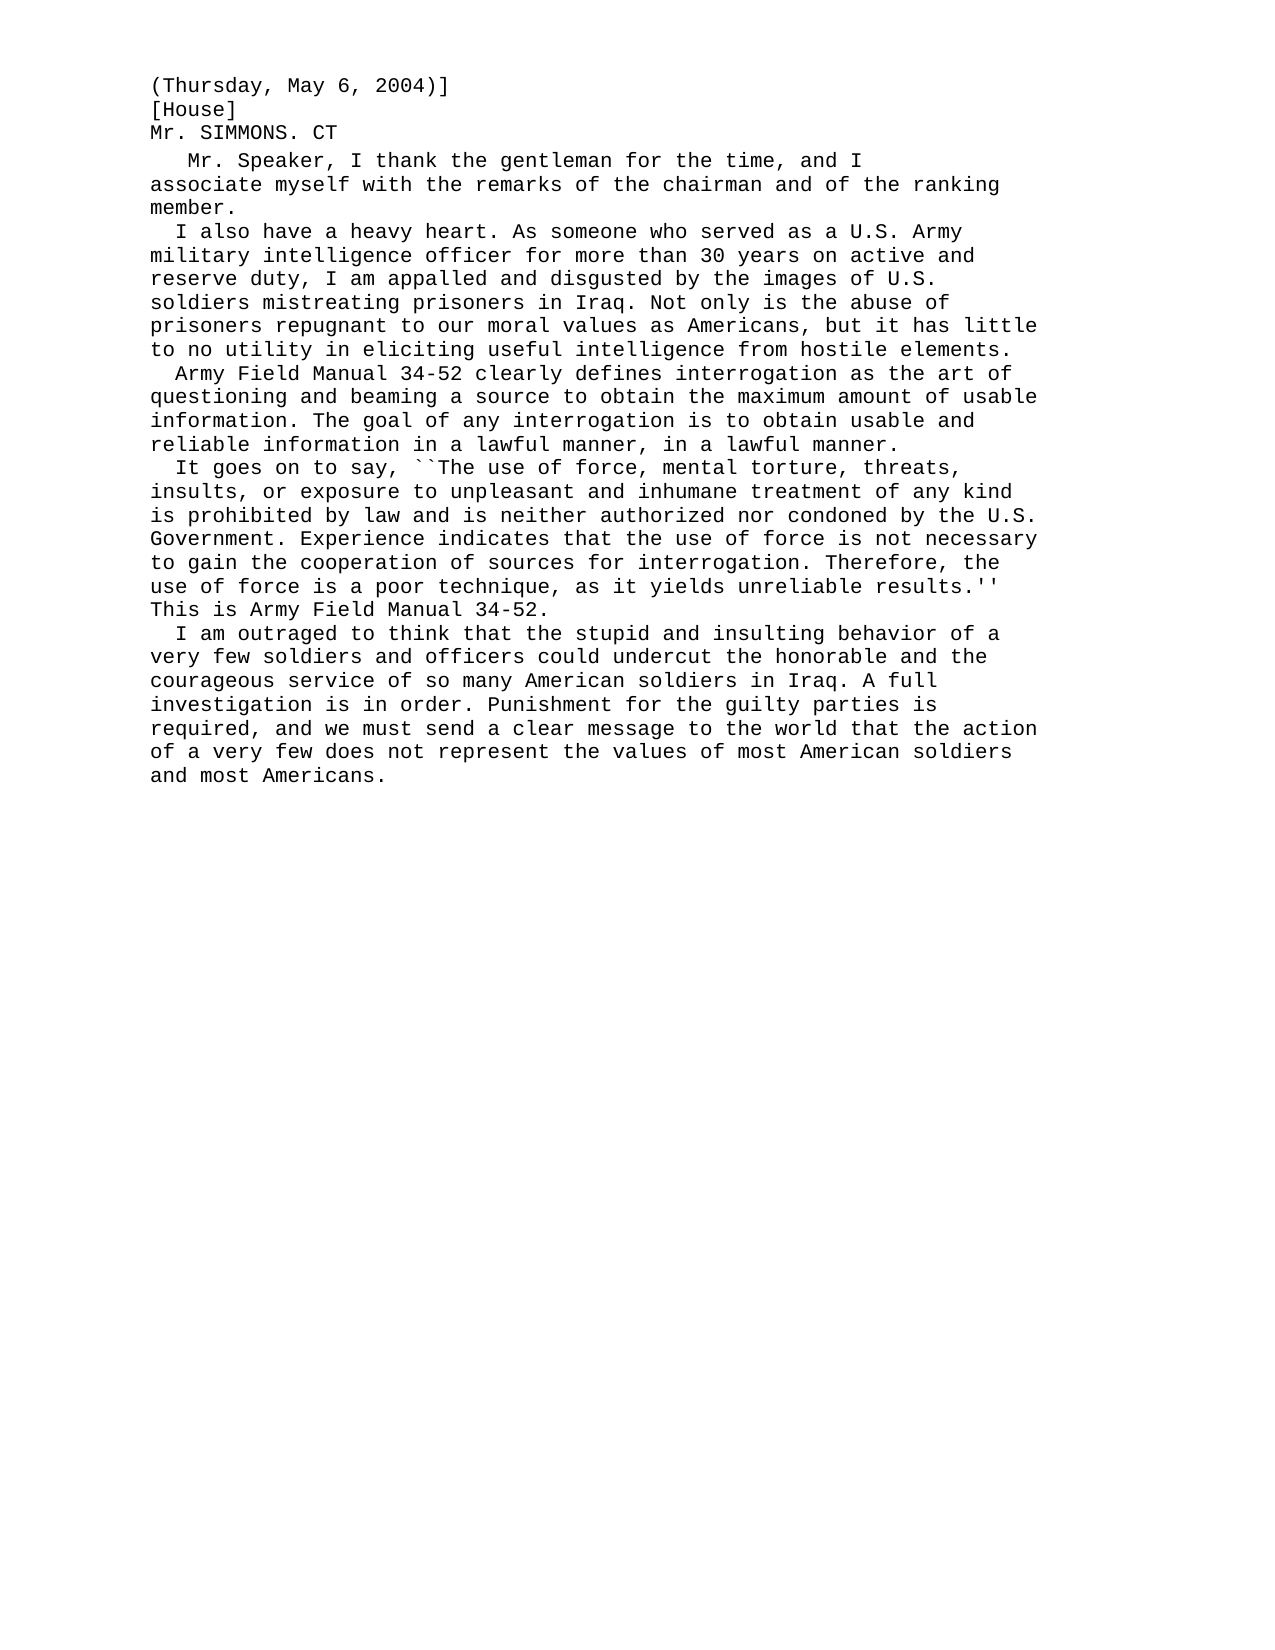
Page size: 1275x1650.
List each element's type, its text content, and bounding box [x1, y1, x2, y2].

text required, and we must send a clear message to the world that the action [150, 717, 1125, 741]
text and most Americans. [150, 765, 1125, 788]
text member. [150, 197, 1125, 221]
text use of force is a poor technique, as it yields unreliable results.'' [150, 576, 1125, 599]
text courageous service of so many American soldiers in Iraq. A full [150, 670, 1125, 694]
text is prohibited by law and is neither authorized nor condoned by the U.S. [150, 505, 1125, 528]
text This is Army Field Manual 34-52. [150, 599, 1125, 623]
text I am outraged to think that the stupid and insulting behavior of a [150, 623, 1125, 647]
text military intelligence officer for more than 30 years on active and [150, 244, 1125, 268]
text questioning and beaming a source to obtain the maximum amount of usable [150, 386, 1125, 410]
text I also have a heavy heart. As someone who served as a U.S. Army [150, 221, 1125, 244]
text investigation is in order. Punishment for the guilty parties is [150, 694, 1125, 717]
text to no utility in eliciting useful intelligence from hostile elements. [150, 339, 1125, 363]
text reliable information in a lawful manner, in a lawful manner. [150, 434, 1125, 457]
text of a very few does not represent the values of most American soldiers [150, 741, 1125, 765]
text to gain the cooperation of sources for interrogation. Therefore, the [150, 552, 1125, 576]
text insults, or exposure to unpleasant and inhumane treatment of any kind [150, 481, 1125, 505]
text reserve duty, I am appalled and disgusted by the images of U.S. [150, 268, 1125, 292]
text Army Field Manual 34-52 clearly defines interrogation as the art of [150, 363, 1125, 386]
text associate myself with the remarks of the chairman and of the ranking [150, 174, 1125, 197]
text soldiers mistreating prisoners in Iraq. Not only is the abuse of [150, 292, 1125, 316]
text information. The goal of any interrogation is to obtain usable and [150, 410, 1125, 434]
text prisoners repugnant to our moral values as Americans, but it has little [150, 316, 1125, 339]
text It goes on to say, ``The use of force, mental torture, threats, [150, 457, 1125, 481]
text Government. Experience indicates that the use of force is not necessary [150, 528, 1125, 552]
text Mr. Speaker, I thank the gentleman for the time, and I [150, 150, 1125, 174]
text very few soldiers and officers could undercut the honorable and the [150, 647, 1125, 670]
